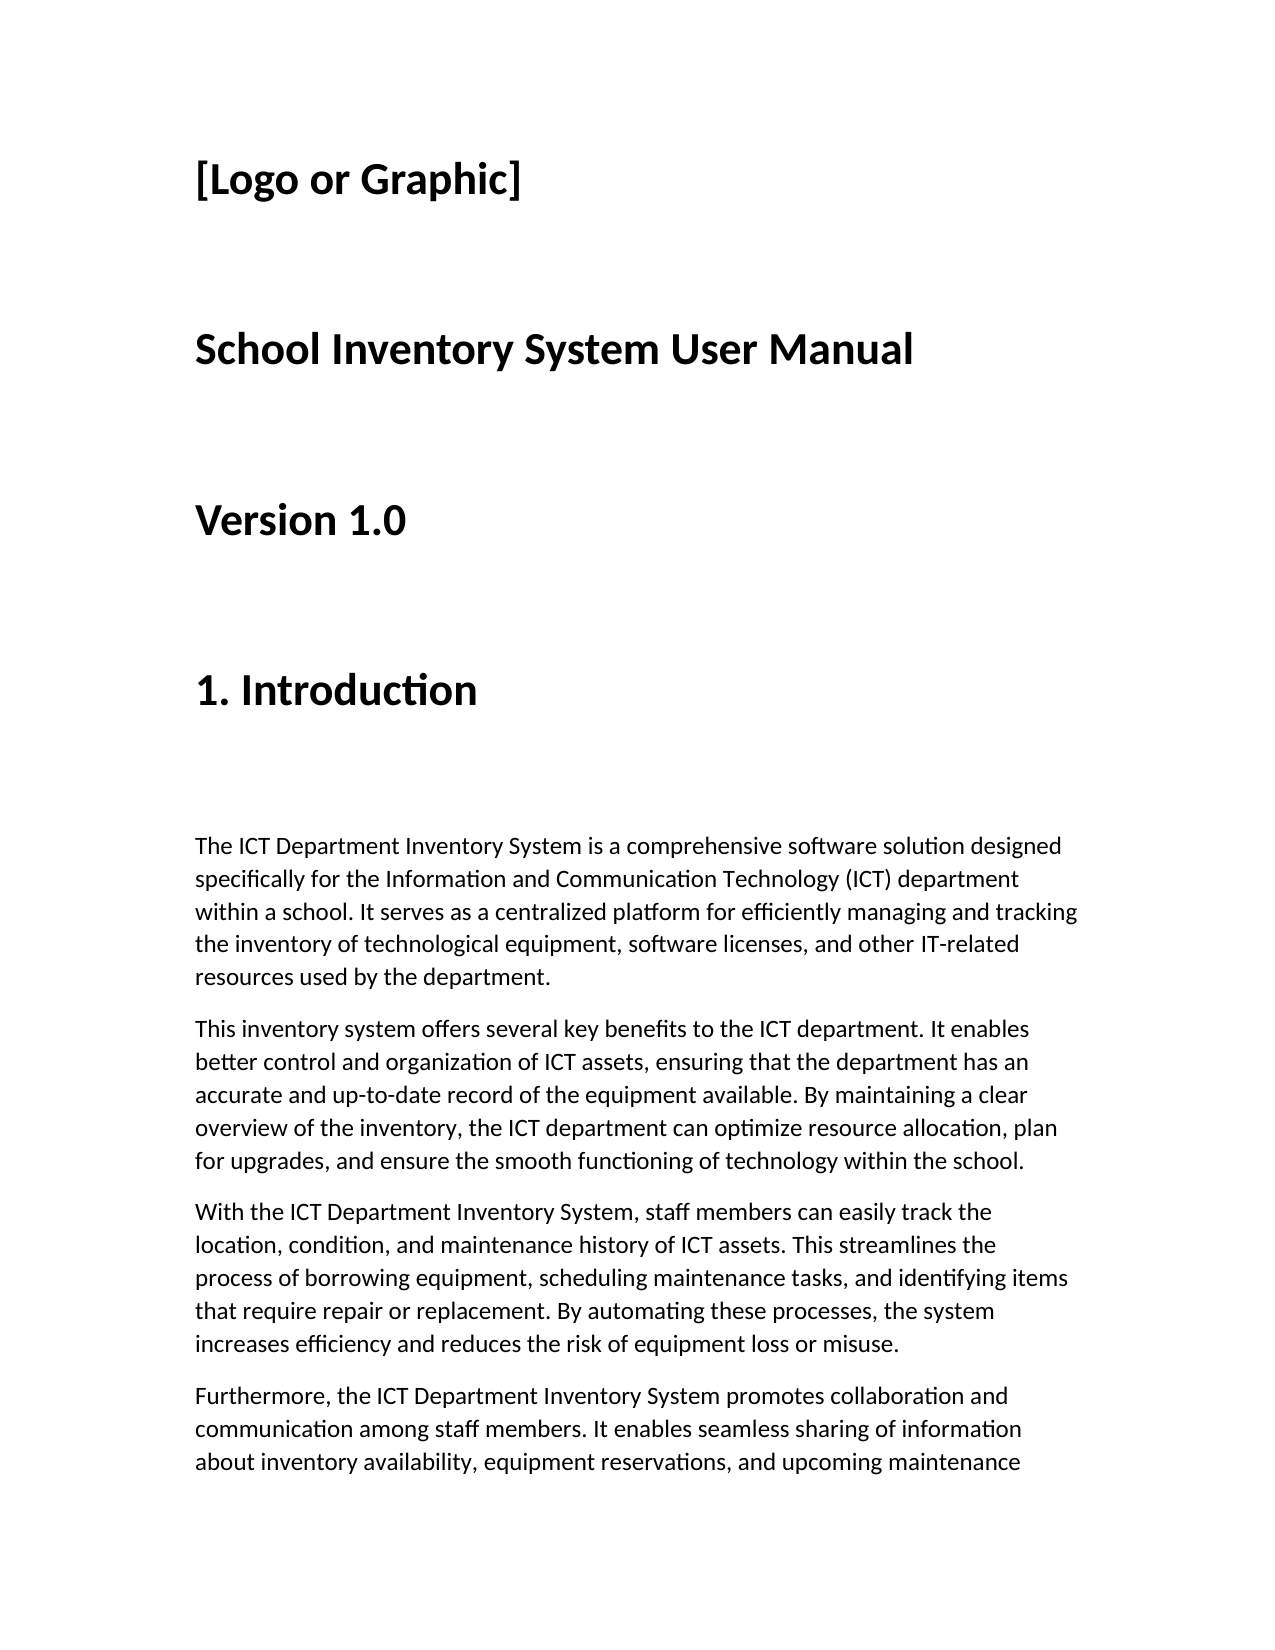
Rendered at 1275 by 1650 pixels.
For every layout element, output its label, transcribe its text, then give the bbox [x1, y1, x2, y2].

text With the ICT Department Inventory System, staff members can easily track the location, condition, and maintenance history of ICT assets. This streamlines the process of borrowing equipment, scheduling maintenance tasks, and identifying items that require repair or replacement. By automating these processes, the system increases efficiency and reduces the risk of equipment loss or misuse. [195, 1196, 1080, 1359]
subtitle Version 1.0 [195, 490, 1080, 546]
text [195, 1380, 1080, 1476]
subtitle 1. Introduction [195, 661, 1080, 717]
text The ICT Department Inventory System is a comprehensive software solution designed specifically for the Information and Communication Technology (ICT) department within a school. It serves as a centralized platform for efficiently managing and tracking the inventory of technological equipment, software licenses, and other IT-related resources used by the department. [195, 830, 1080, 992]
subtitle [Logo or Graphic] [195, 150, 1080, 206]
text This inventory system offers several key benefits to the ICT department. It enables better control and organization of ICT assets, ensuring that the department has an accurate and up-to-date record of the equipment available. By maintaining a clear overview of the inventory, the ICT department can optimize resource allocation, plan for upgrades, and ensure the smooth functioning of technology within the school. [195, 1013, 1080, 1175]
subtitle School Inventory System User Manual [195, 320, 1080, 376]
